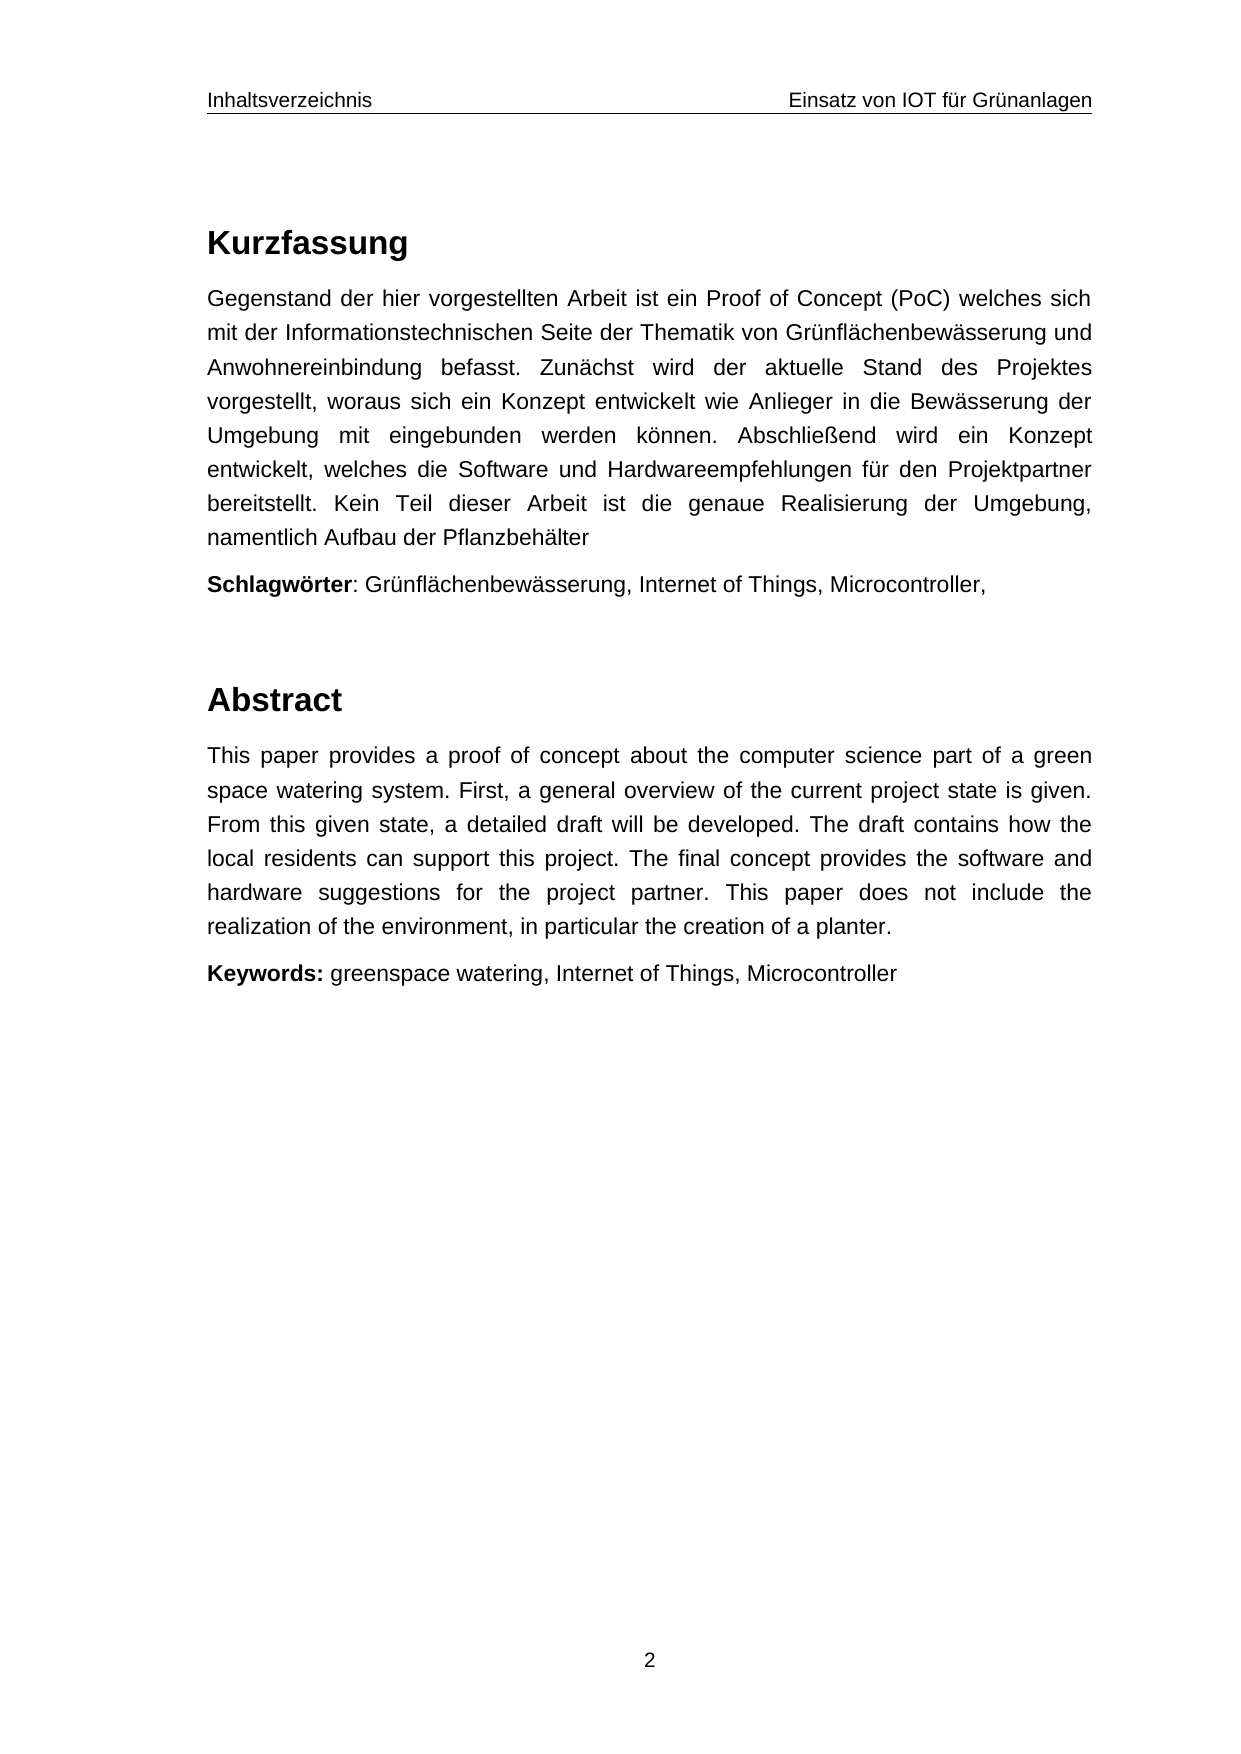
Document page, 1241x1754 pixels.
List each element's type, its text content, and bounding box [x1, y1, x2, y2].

text Kurzfassung [207, 223, 1092, 261]
text This paper provides a proof of concept about the computer science part of a green space watering system. First, a general overview of the current project state is given. From this given state, a detailed draft will be developed. The draft contains how the local residents can support this project. The final concept provides the software and hardware suggestions for the project partner. This paper does not include the realization of the environment, in particular the creation of a planter. [207, 742, 1092, 940]
text Keywords: greenspace watering, Internet of Things, Microcontroller [207, 960, 1092, 986]
text Abstract [207, 680, 1092, 718]
text Schlagwörter: Grünflächenbewässerung, Internet of Things, Microcontroller, [207, 571, 1092, 597]
text Gegenstand der hier vorgestellten Arbeit ist ein Proof of Concept (PoC) welches sich mit der Informationstechnischen Seite der Thematik von Grünflächenbewässerung und Anwohnereinbindung befasst. Zunächst wird der aktuelle Stand des Projektes vorgestellt, woraus sich ein Konzept entwickelt wie Anlieger in die Bewässerung der Umgebung mit eingebunden werden können. Abschließend wird ein Konzept entwickelt, welches die Software und Hardwareempfehlungen für den Projektpartner bereitstellt. Kein Teil dieser Arbeit ist die genaue Realisierung der Umgebung, namentlich Aufbau der Pflanzbehälter [207, 285, 1092, 551]
